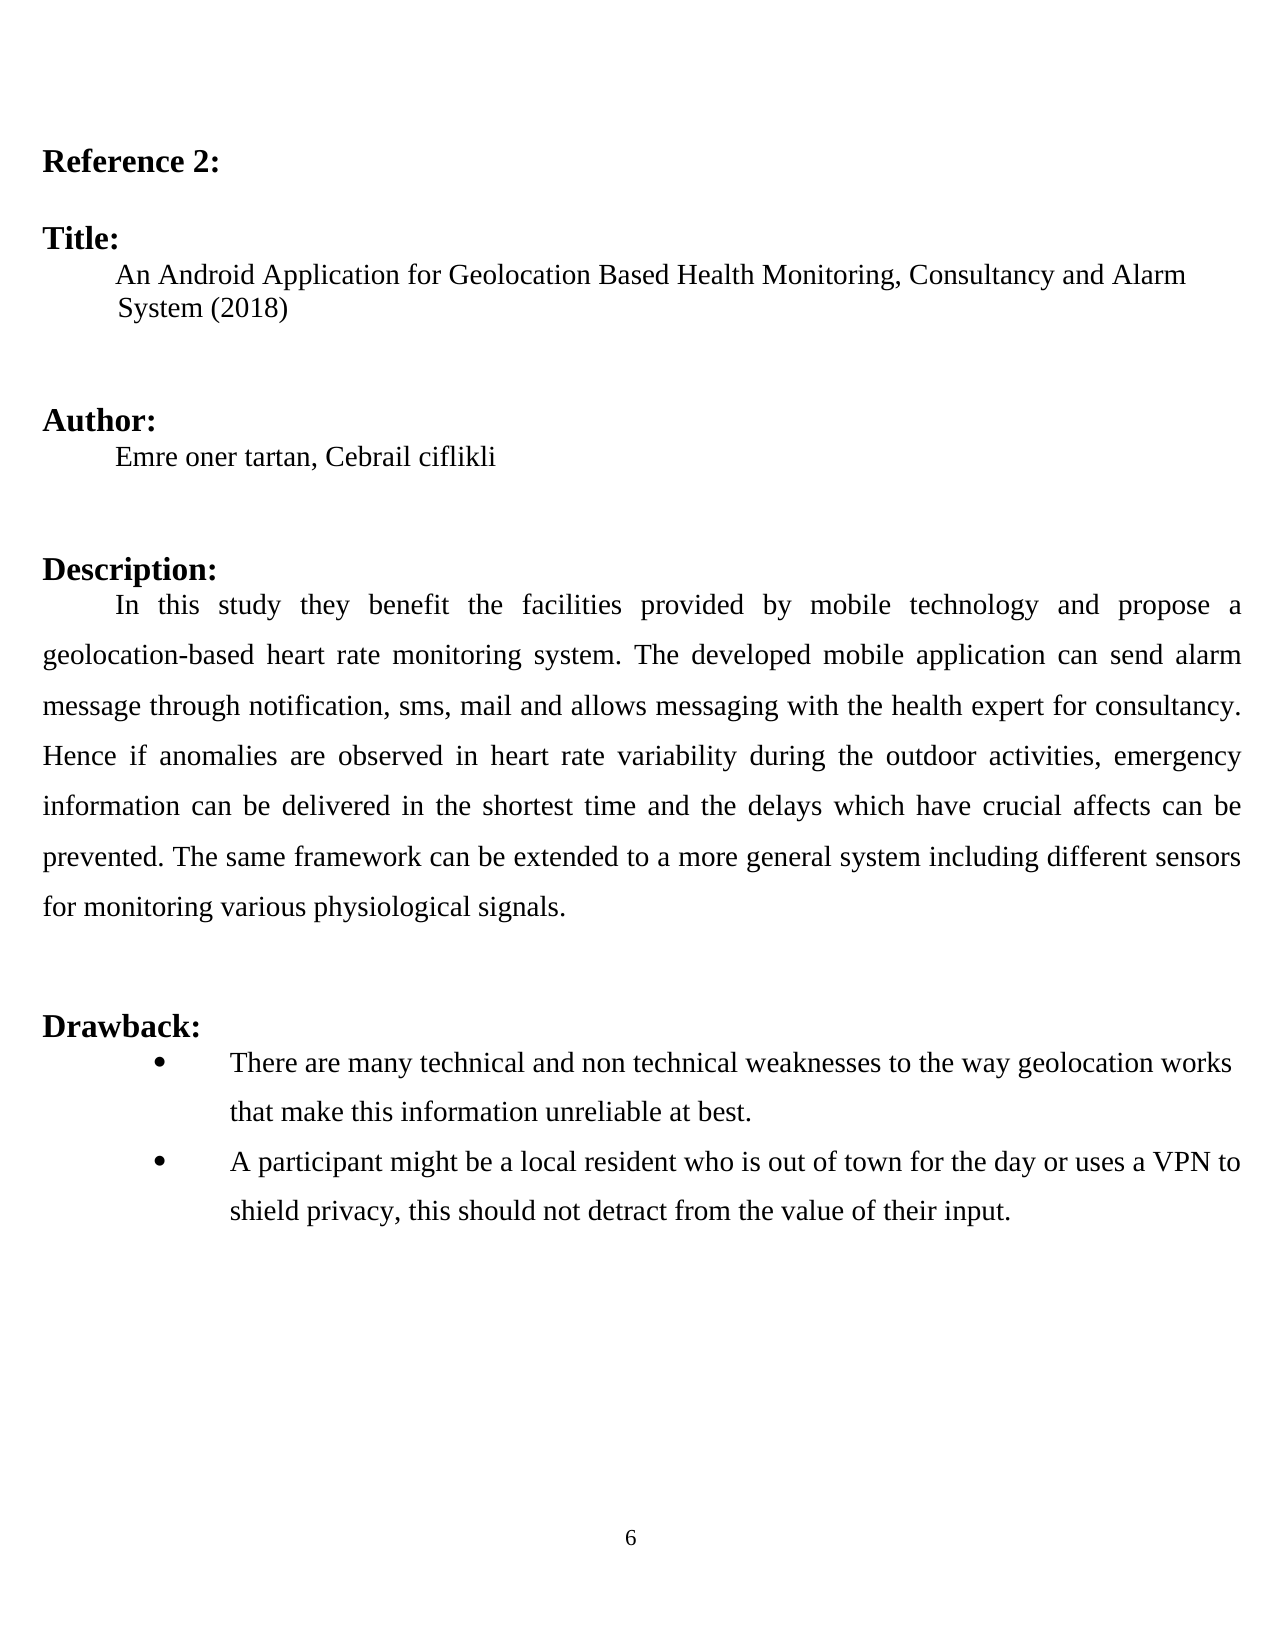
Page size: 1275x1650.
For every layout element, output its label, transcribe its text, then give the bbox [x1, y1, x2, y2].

subtitle Reference 2: [42, 142, 1254, 180]
text Title: [42, 218, 1254, 256]
subtitle Description: [42, 549, 1254, 587]
list There are many technical and non technical weaknesses to the way geolocation works that make this information unreliable at best. [154, 1045, 1242, 1127]
text An Android Application for Geolocation Based Health Monitoring, Consultancy and Alarm System (2018) [115, 257, 1254, 324]
list A participant might be a local resident who is out of town for the day or uses a VPN to shield privacy, this should not detract from the value of their input. [154, 1144, 1243, 1226]
text In this study they benefit the facilities provided by mobile technology and propose a geolocation-based heart rate monitoring system. The developed mobile application can send alarm message through notification, sms, mail and allows messaging with the health expert for consultancy. Hence if anomalies are observed in heart rate variability during the outdoor activities, emergency information can be delivered in the shortest time and the delays which have crucial affects can be prevented. The same framework can be extended to a more general system including different sensors for monitoring various physiological signals. [42, 587, 1243, 923]
subtitle Drawback: [42, 1006, 1254, 1045]
subtitle Author: [42, 400, 1254, 439]
text Emre oner tartan, Cebrail ciflikli [115, 439, 1254, 472]
